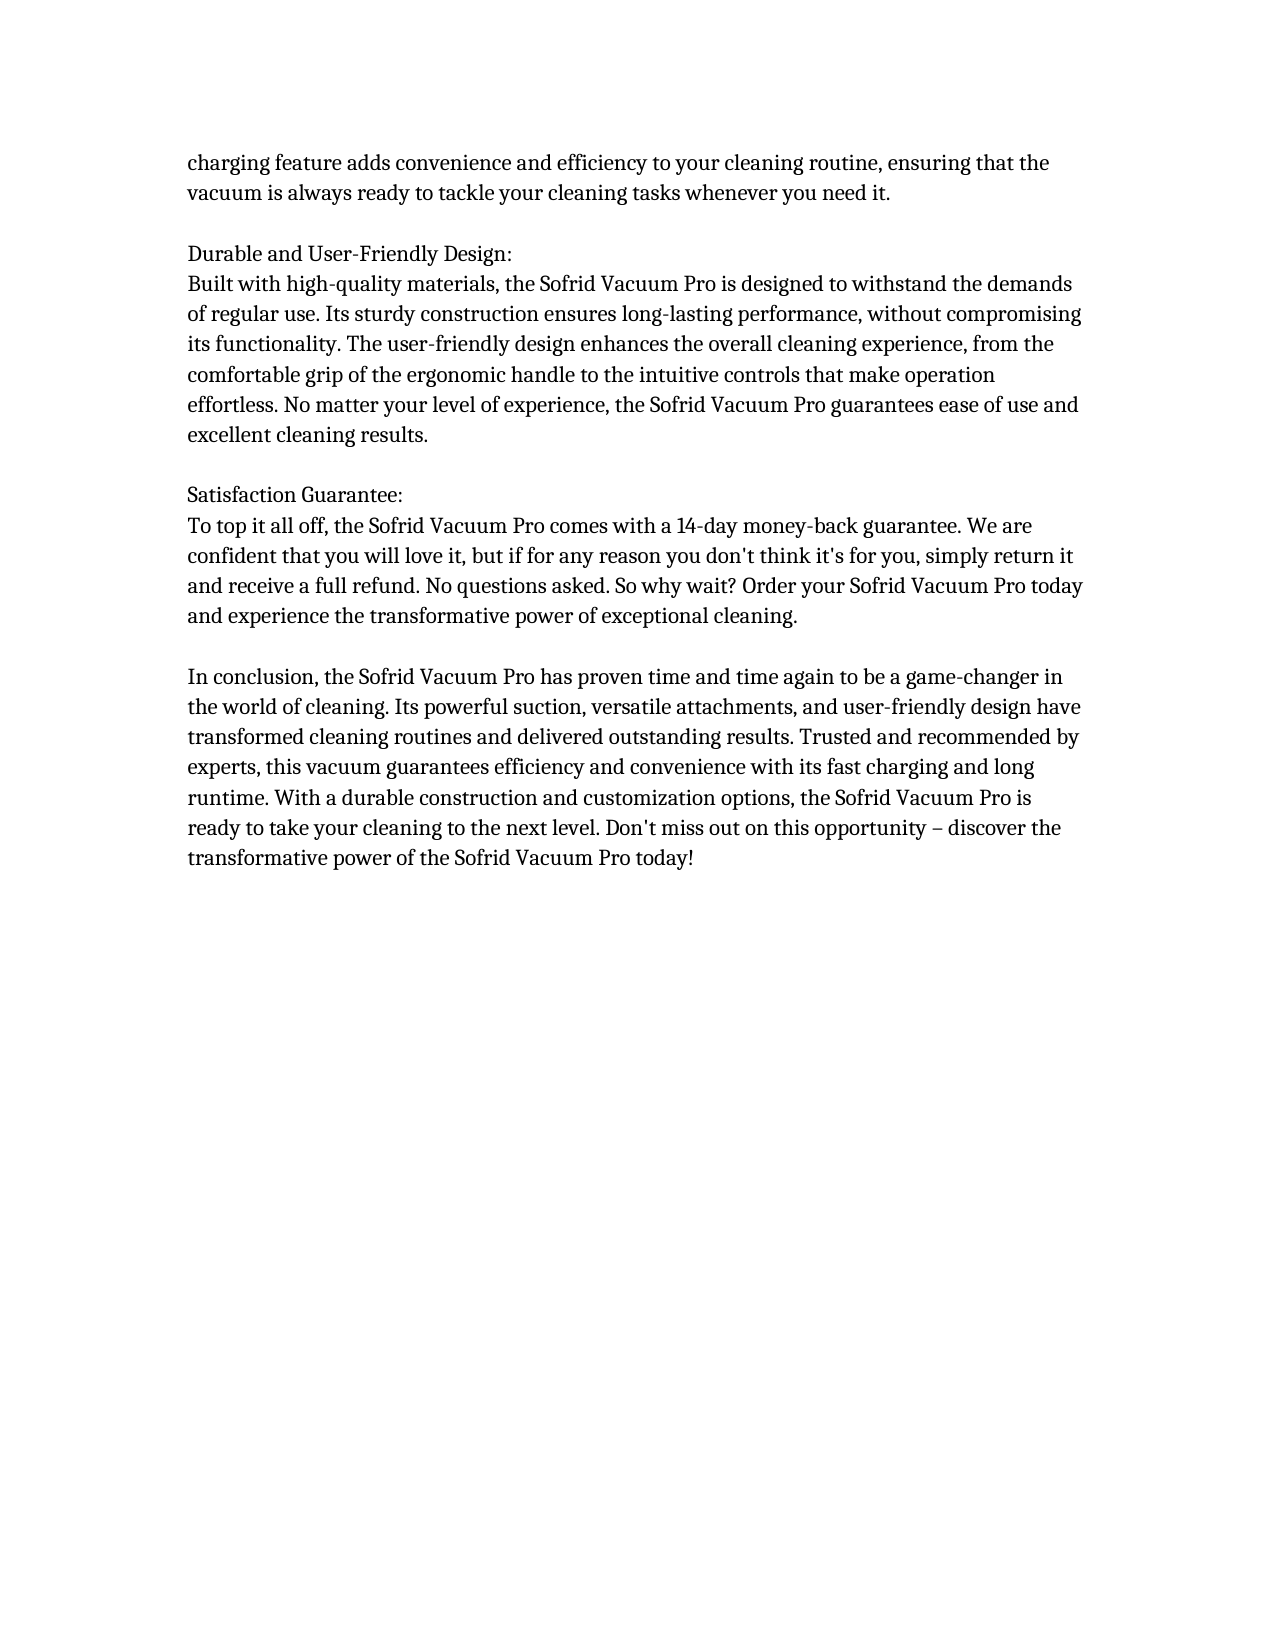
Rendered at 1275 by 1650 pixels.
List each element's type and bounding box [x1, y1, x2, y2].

text [187, 150, 1087, 871]
